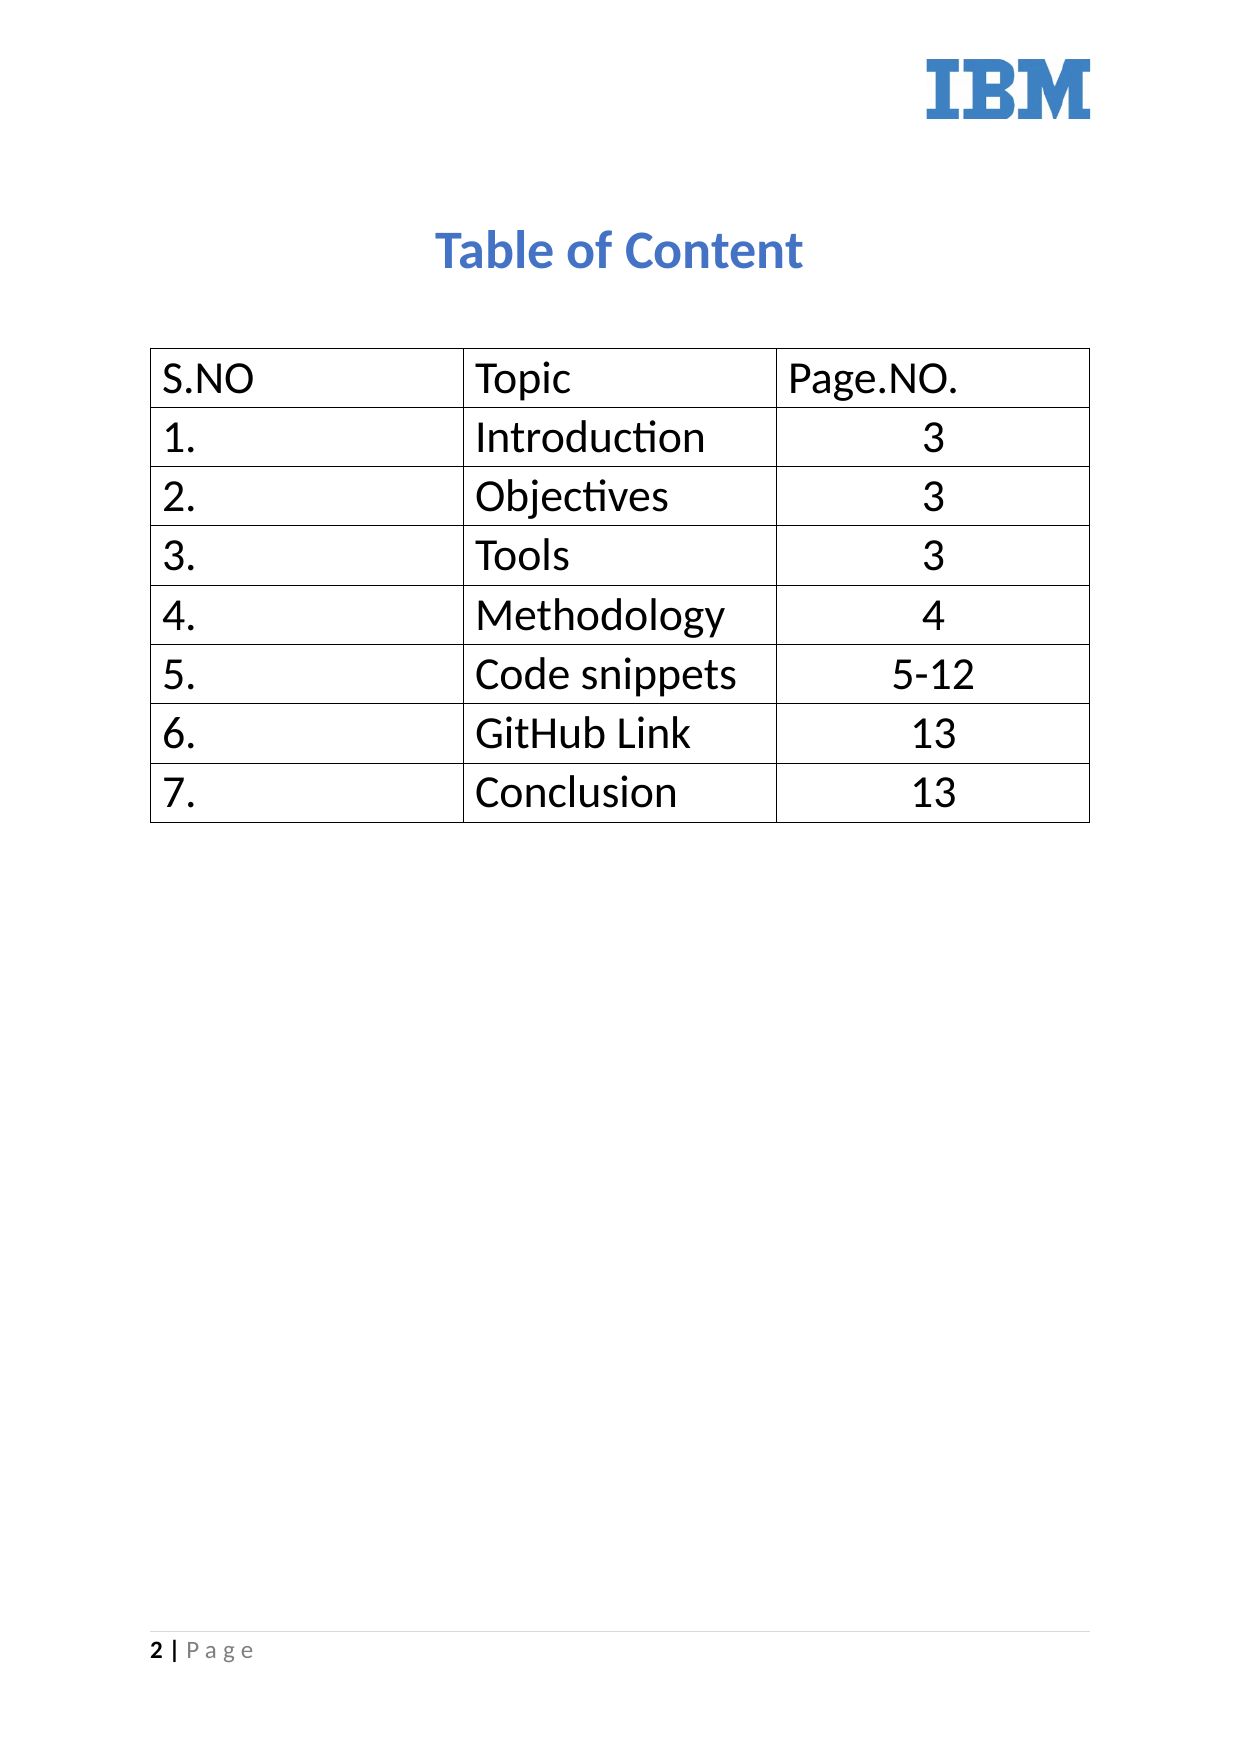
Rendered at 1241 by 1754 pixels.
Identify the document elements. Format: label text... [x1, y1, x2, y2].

table_cell 1. [151, 408, 463, 466]
table_cell 7. [151, 764, 463, 822]
table_cell GitHub Link [464, 704, 776, 762]
table_header Topic [464, 349, 776, 407]
table_cell 3 [777, 467, 1089, 525]
table_cell Introduction [464, 408, 776, 466]
table_cell Conclusion [464, 764, 776, 822]
table_cell 13 [777, 704, 1089, 762]
table_cell 5-12 [777, 645, 1089, 703]
text Table of Content [150, 216, 1090, 282]
table_cell Code snippets [464, 645, 776, 703]
table_header S.NO [151, 349, 463, 407]
table_cell Objectives [464, 467, 776, 525]
table_cell 5. [151, 645, 463, 703]
table_cell 3 [777, 526, 1089, 584]
table_header Page.NO. [777, 349, 1089, 407]
table_cell 2. [151, 467, 463, 525]
table_cell 6. [151, 704, 463, 762]
table_cell 3 [777, 408, 1089, 466]
table_cell 3. [151, 526, 463, 584]
table_cell Tools [464, 526, 776, 584]
table_cell 4 [777, 586, 1089, 644]
table_cell Methodology [464, 586, 776, 644]
table_cell 4. [151, 586, 463, 644]
table_cell 13 [777, 764, 1089, 822]
